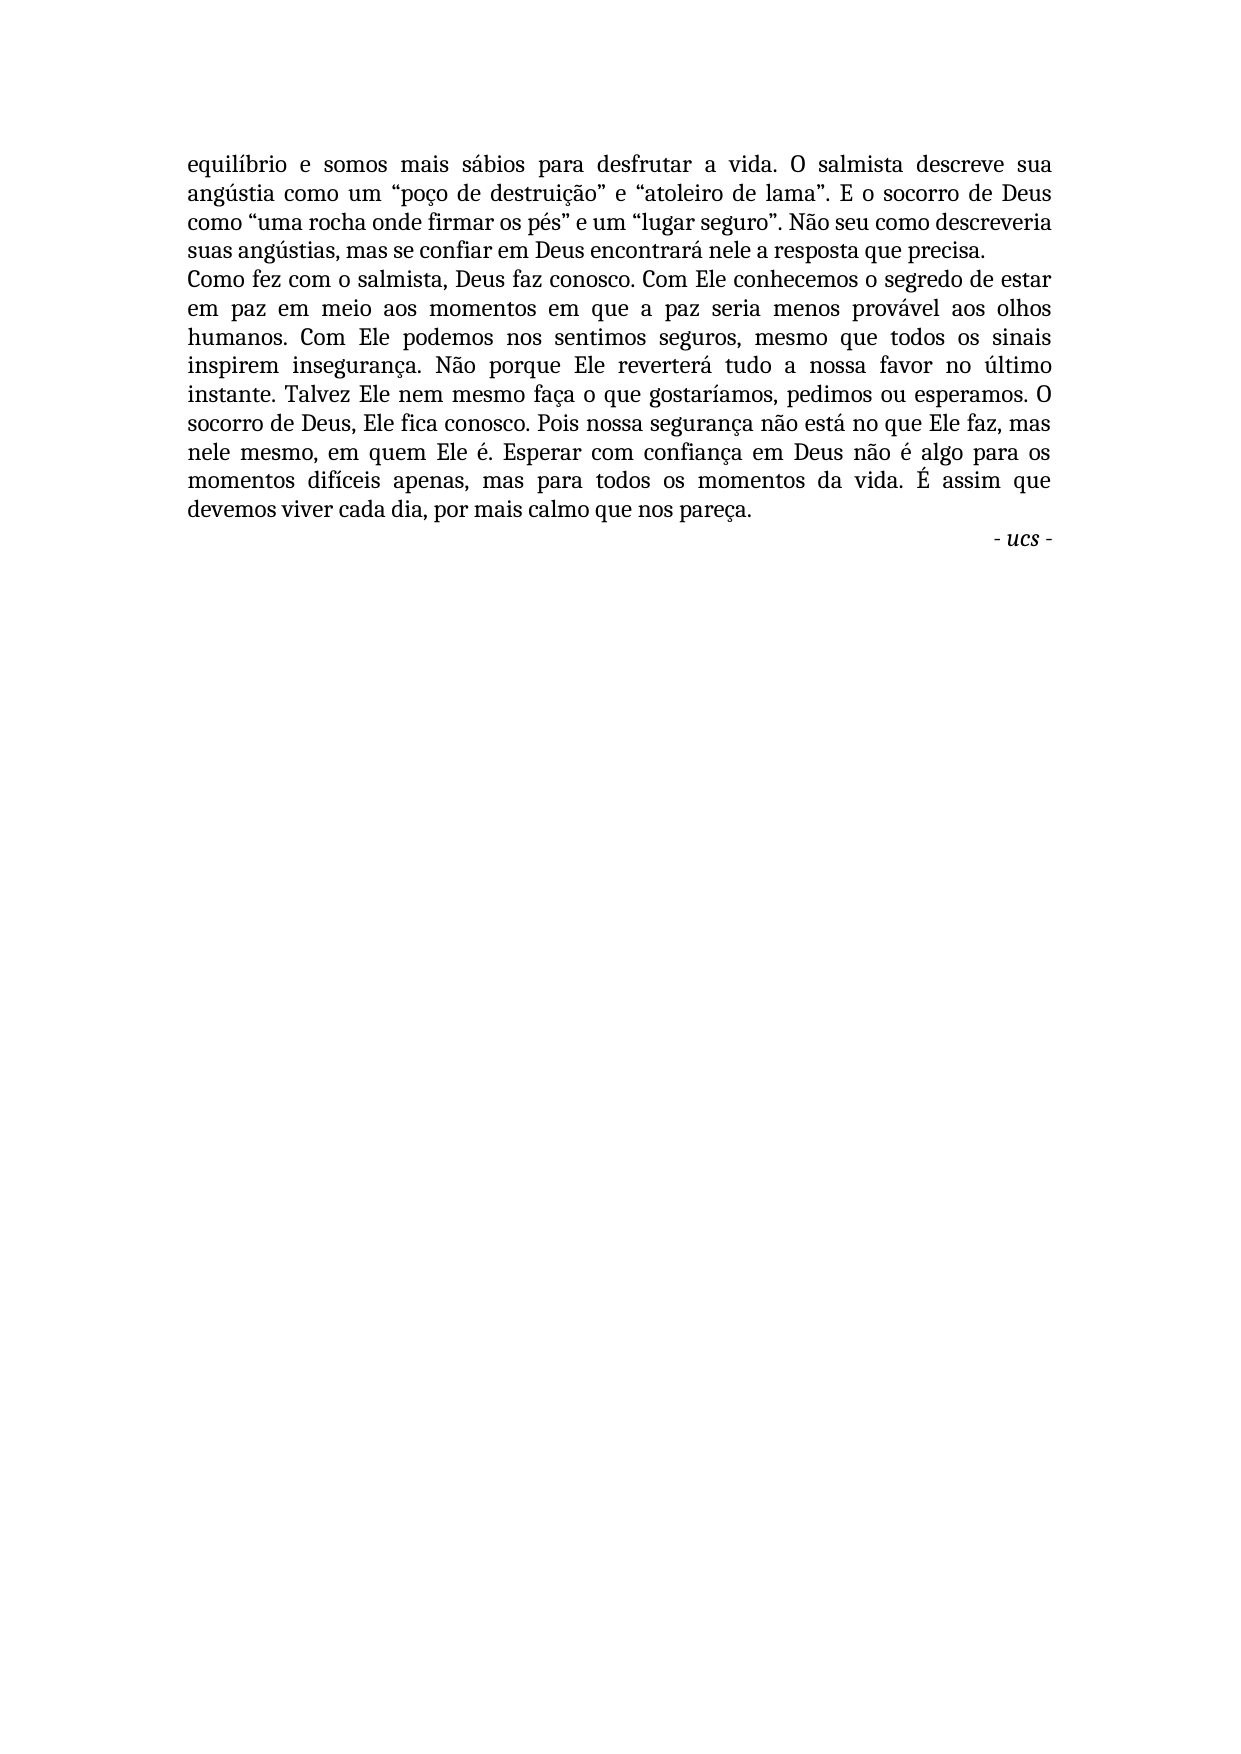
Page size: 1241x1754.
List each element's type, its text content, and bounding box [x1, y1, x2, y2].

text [187, 150, 1053, 265]
text - ucs - [187, 524, 1053, 552]
text Como fez com o salmista, Deus faz conosco. Com Ele conhecemos o segredo de estar em paz em meio aos momentos em que a paz seria menos provável aos olhos humanos. Com Ele podemos nos sentimos seguros, mesmo que todos os sinais inspirem insegurança. Não porque Ele reverterá tudo a nossa favor no último instante. Talvez Ele nem mesmo faça o que gostaríamos, pedimos ou esperamos. O socorro de Deus, Ele fica conosco. Pois nossa segurança não está no que Ele faz, mas nele mesmo, em quem Ele é. Esperar com confiança em Deus não é algo para os momentos difíceis apenas, mas para todos os momentos da vida. É assim que devemos viver cada dia, por mais calmo que nos pareça. [187, 265, 1053, 524]
